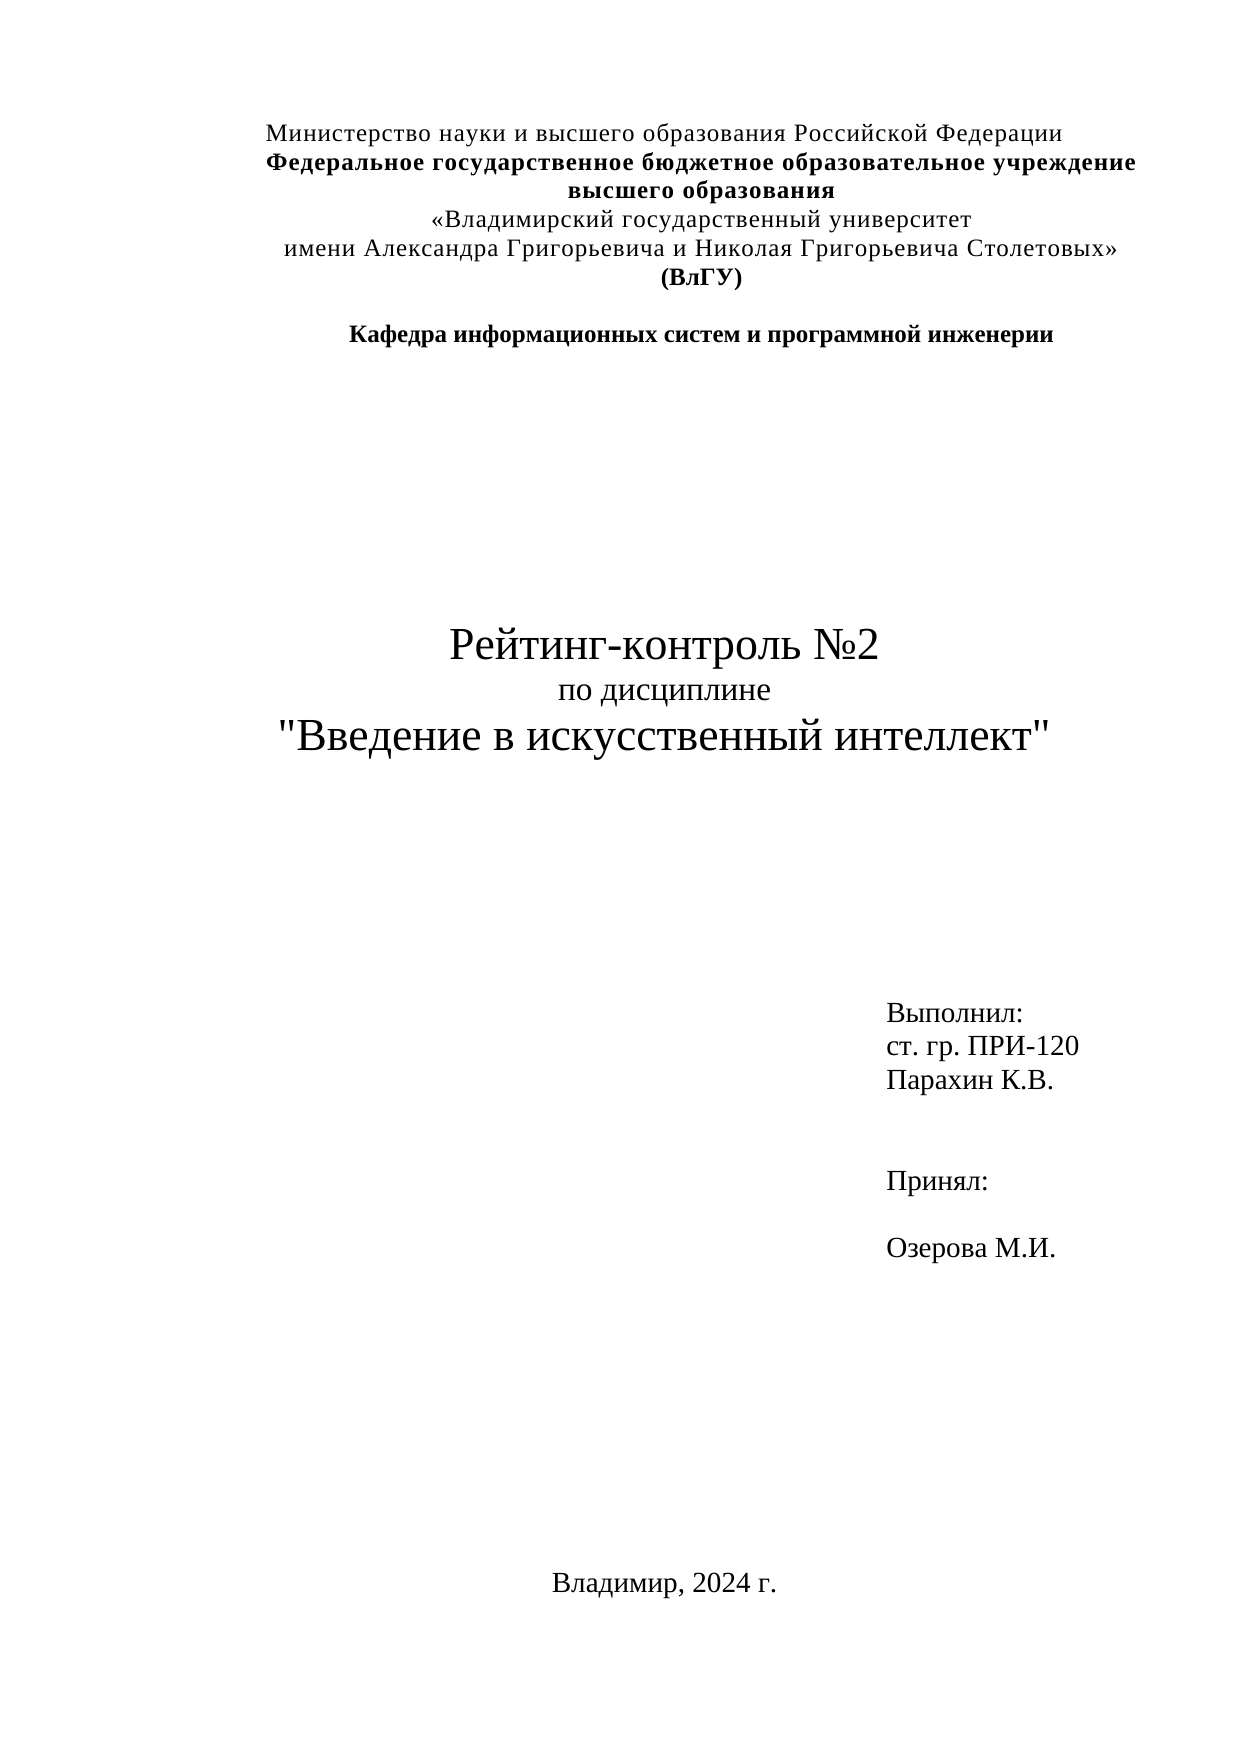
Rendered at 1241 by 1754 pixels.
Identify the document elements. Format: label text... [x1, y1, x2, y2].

subtitle Министерство науки и высшего образования Российской Федерации [177, 118, 1152, 147]
subtitle Федеральное государственное бюджетное образовательное учреждение [177, 147, 1152, 176]
subtitle высшего образования [177, 176, 1152, 204]
text ст. гр. ПРИ-120 [886, 1028, 1152, 1062]
text Кафедра информационных систем и программной инженерии [177, 319, 1152, 348]
text Озерова М.И. [886, 1230, 1152, 1263]
text по дисциплине [177, 669, 1152, 707]
text Рейтинг-контроль №2 [177, 616, 1152, 669]
text Принял: [886, 1163, 1152, 1196]
text Парахин К.В. [886, 1062, 1152, 1096]
text Владимир, 2024 г. [177, 1565, 1152, 1599]
subtitle «Владимирский государственный университет [177, 204, 1152, 233]
text "Введение в искусственный интеллект" [177, 707, 1152, 760]
text (ВлГУ) [177, 262, 1152, 291]
subtitle имени Александра Григорьевича и Николая Григорьевича Столетовых» [177, 233, 1152, 262]
text Выполнил: [886, 995, 1152, 1028]
